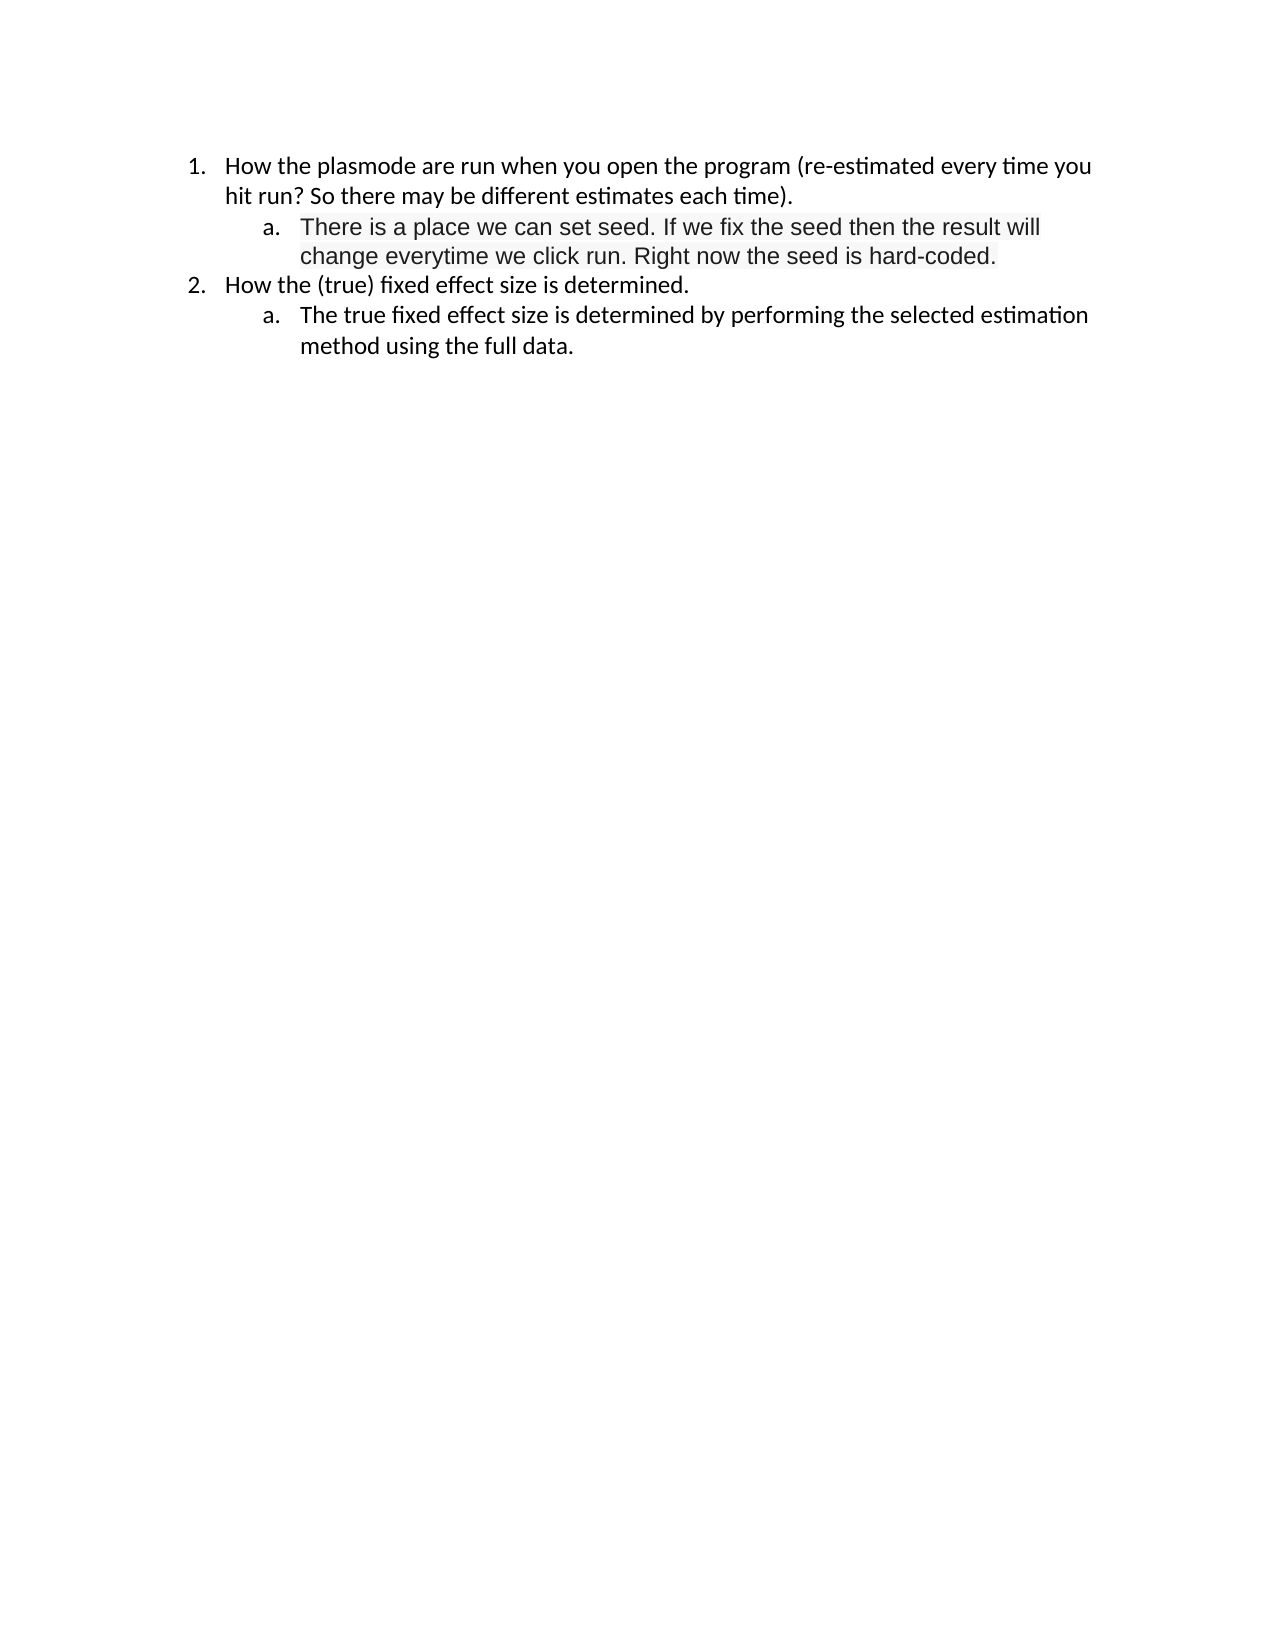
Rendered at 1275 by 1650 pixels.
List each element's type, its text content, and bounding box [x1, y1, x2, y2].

list How the plasmode are run when you open the program (re-estimated every time you hit run? So there may be different estimates each time). [187, 150, 1125, 211]
list There is a place we can set seed. If we fix the seed then the result will change everytime we click run. Right now the seed is hard-coded. [262, 211, 1125, 269]
list How the (true) fixed effect size is determined. [187, 269, 1125, 300]
list The true fixed effect size is determined by performing the selected estimation method using the full data. [262, 300, 1125, 361]
